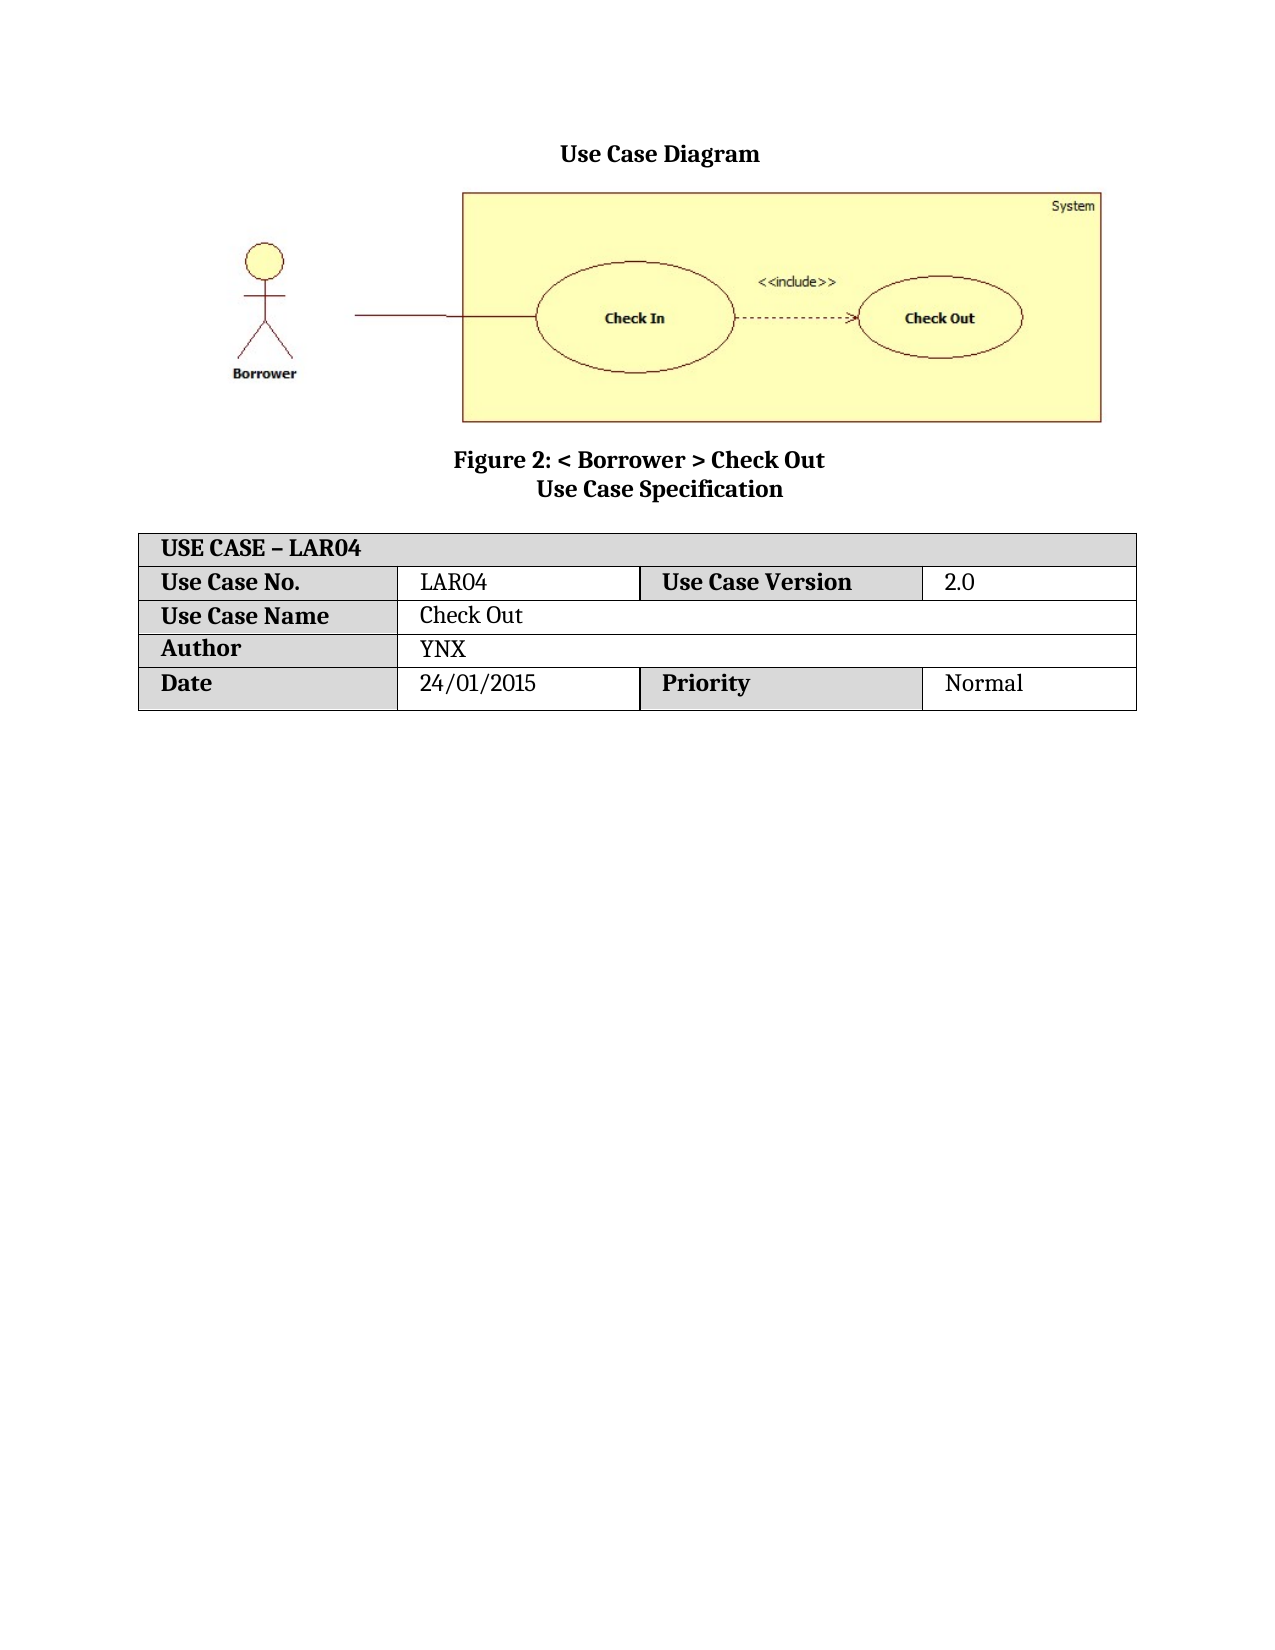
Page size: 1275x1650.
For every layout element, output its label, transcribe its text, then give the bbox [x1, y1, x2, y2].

text Figure 2: < Borrower > Check Out [453, 447, 1125, 475]
text Use Case Specification [534, 475, 786, 504]
table_cell Use Case Name [139, 601, 397, 633]
table_cell Normal [923, 668, 1136, 709]
table_cell LAR04 [398, 567, 639, 600]
table_header USE CASE – LAR04 [139, 534, 1136, 566]
table_cell 2.0 [923, 567, 1136, 600]
picture [150, 168, 1125, 447]
text Use Case Diagram [558, 141, 762, 168]
table_cell 24/01/2015 [398, 668, 639, 709]
table_cell Priority [641, 668, 922, 709]
table_cell Use Case Version [641, 567, 922, 600]
table_cell Author [139, 635, 397, 667]
table_cell YNX [398, 635, 1136, 667]
table_cell Use Case No. [139, 567, 397, 600]
table_cell Check Out [398, 601, 1136, 633]
table_cell Date [139, 668, 397, 709]
